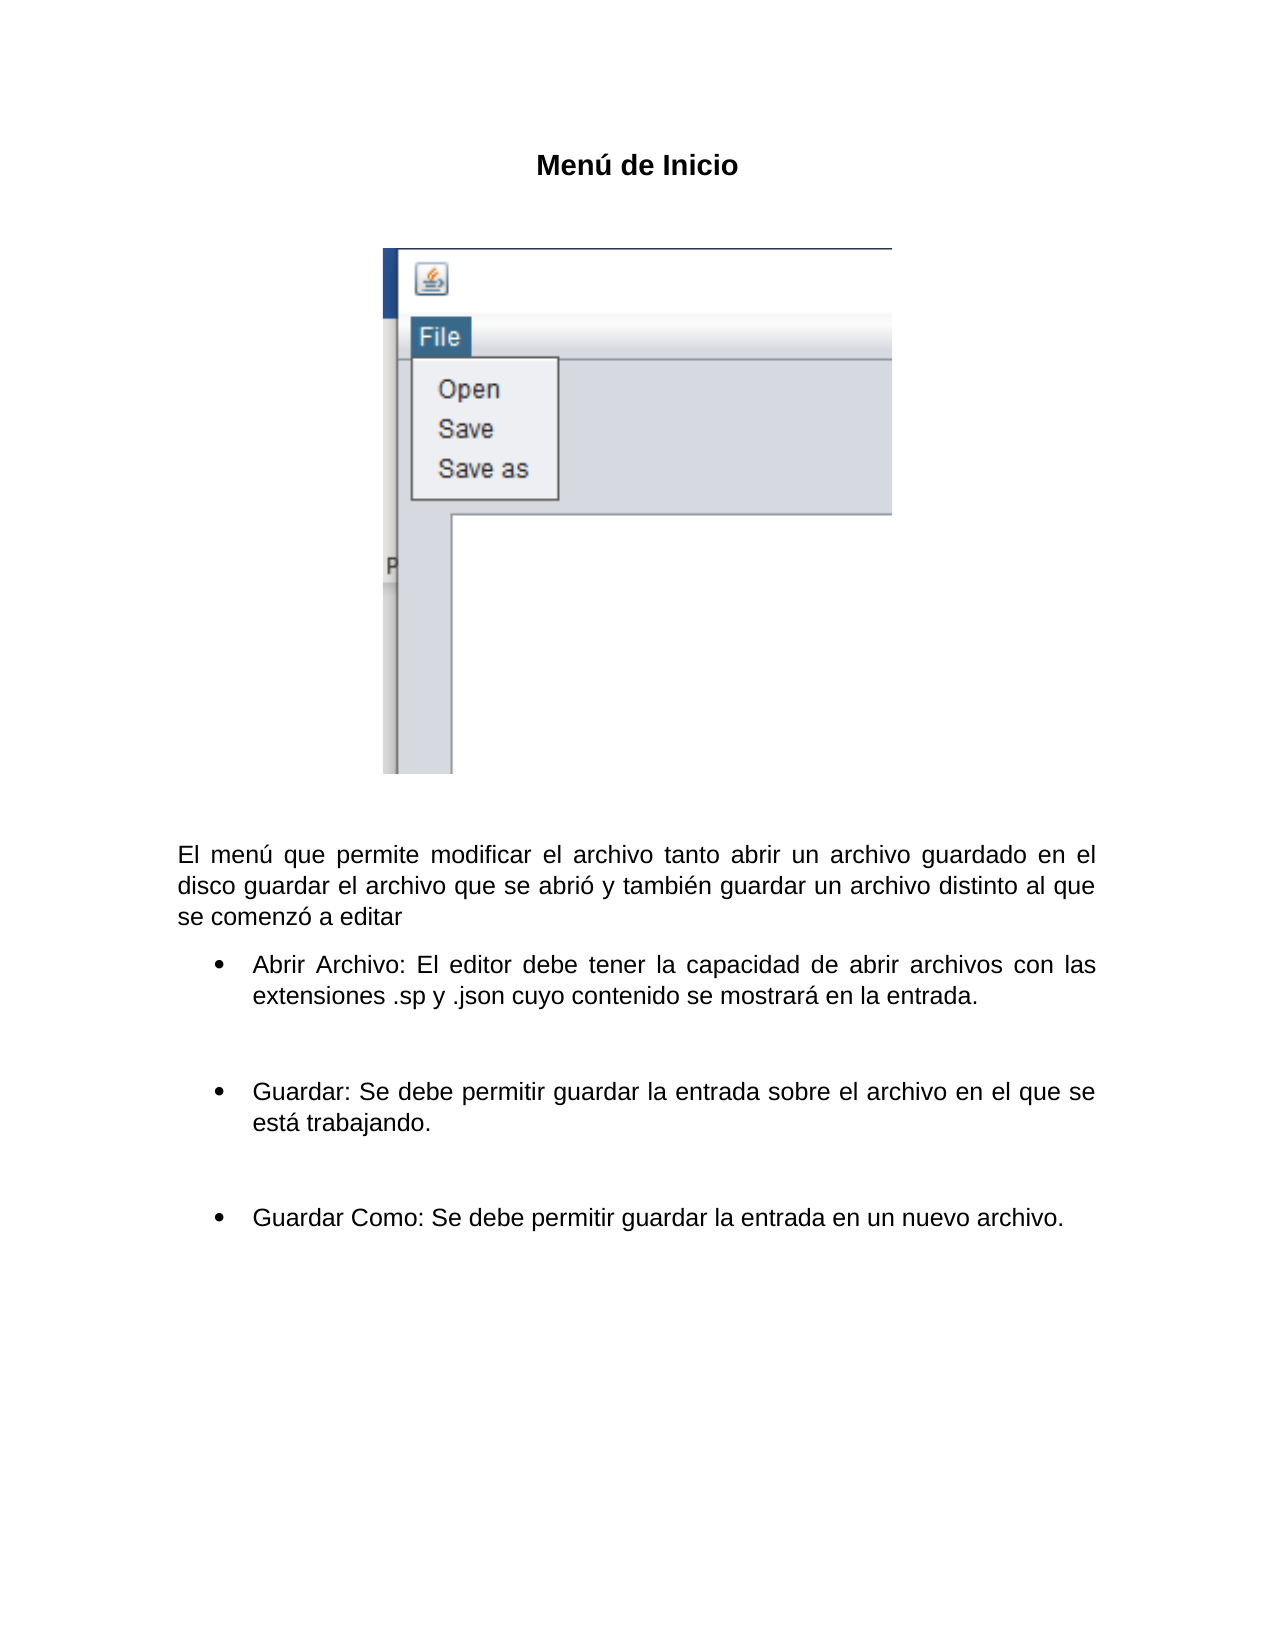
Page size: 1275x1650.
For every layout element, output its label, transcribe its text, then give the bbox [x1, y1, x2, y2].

list Guardar Como: Se debe permitir guardar la entrada en un nuevo archivo. [215, 1203, 1098, 1232]
list Abrir Archivo: El editor debe tener la capacidad de abrir archivos con las extensiones .sp y .json cuyo contenido se mostrará en la entrada. [215, 950, 1098, 1010]
list Guardar: Se debe permitir guardar la entrada sobre el archivo en el que se está trabajando. [215, 1077, 1098, 1136]
text Menú de Inicio [177, 148, 1098, 181]
text El menú que permite modificar el archivo tanto abrir un archivo guardado en el disco guardar el archivo que se abrió y también guardar un archivo distinto al que se comenzó a editar [177, 840, 1098, 931]
picture [382, 248, 893, 774]
